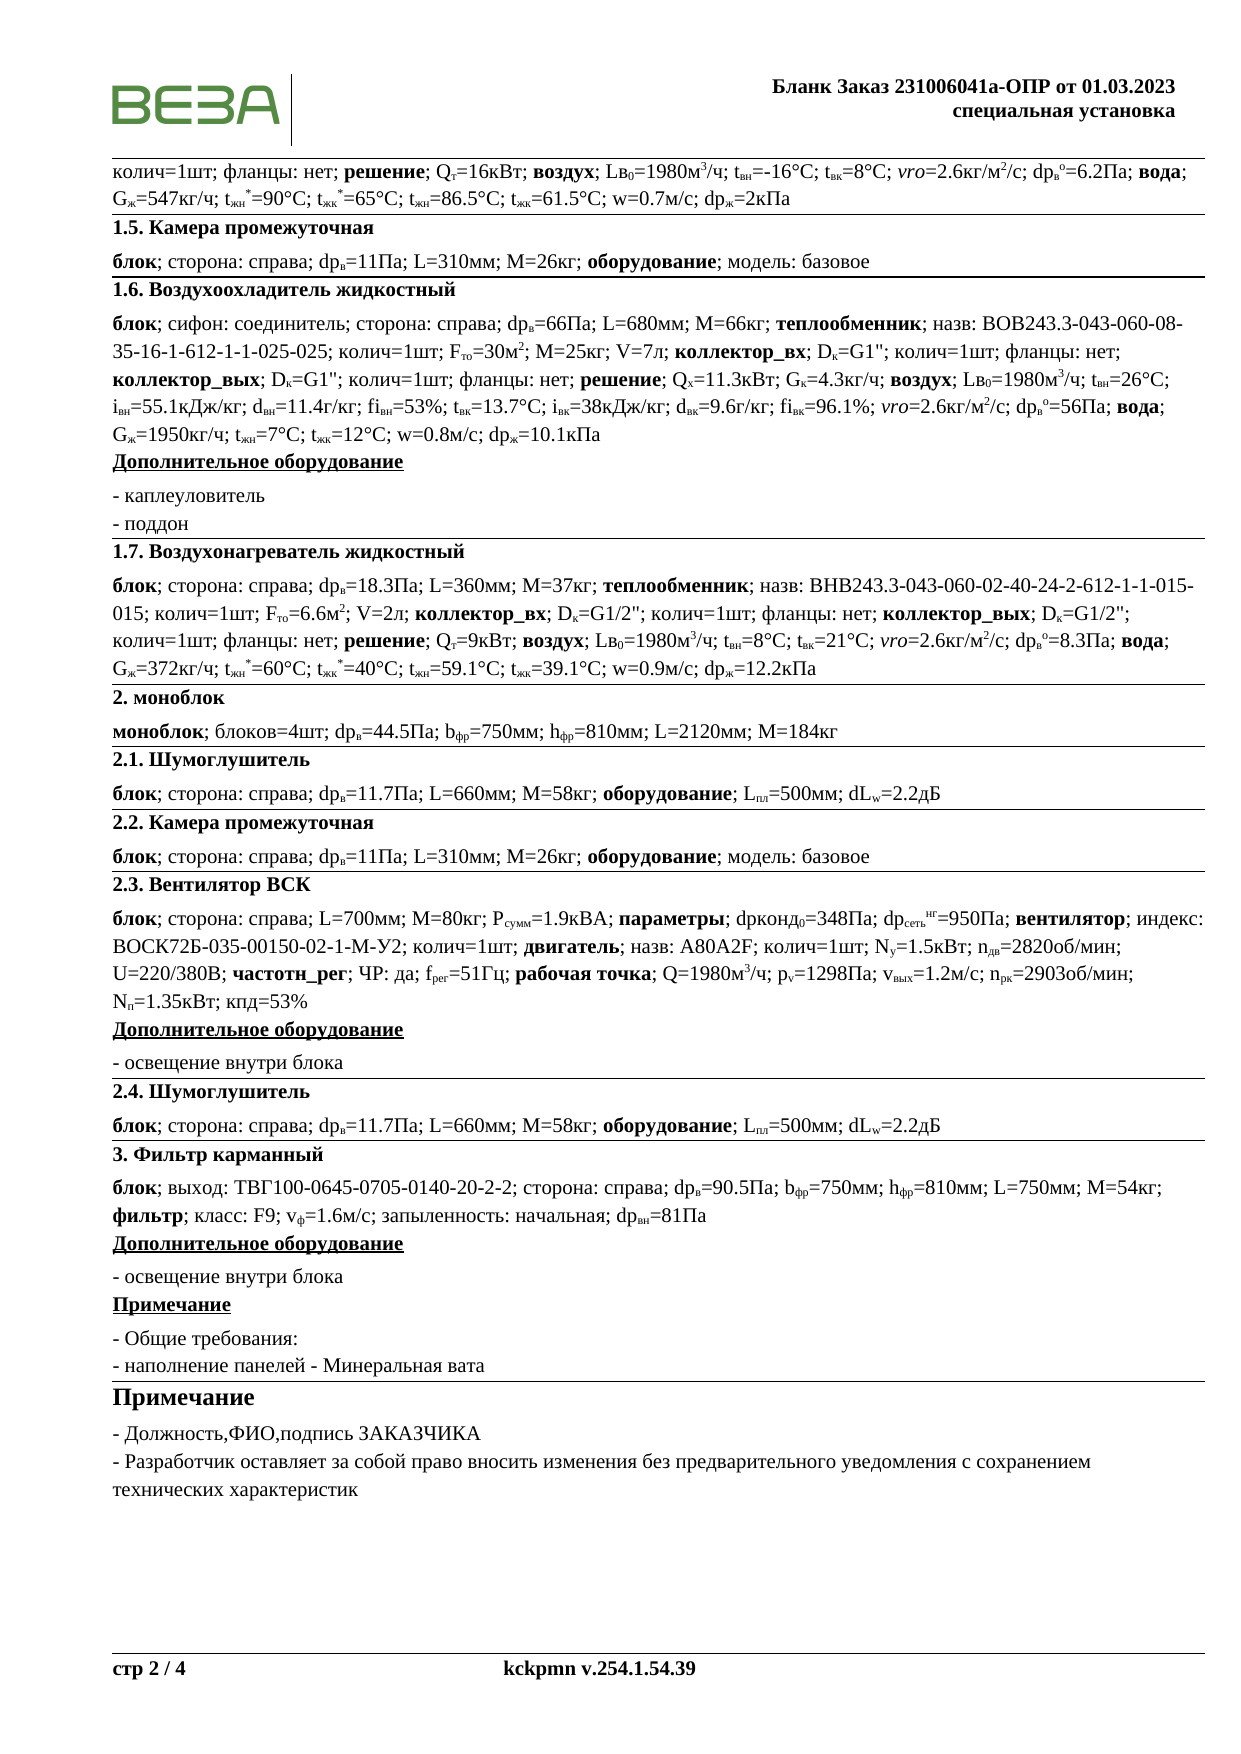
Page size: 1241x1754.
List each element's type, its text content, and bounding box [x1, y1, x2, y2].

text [112, 159, 1205, 210]
subtitle 2.2. Камера промежуточная [112, 810, 1205, 834]
text блок; выход: ТВГ100-0645-0705-0140-20-2-2; сторона: справа; dpв=90.5Па; bфр=750мм; hфр=810мм; L=750мм; M=54кг; фильтр; класс: F9; vф=1.6м/с; запыленность: начальная; dpвн=81Па [112, 1175, 1205, 1227]
text блок; сторона: справа; dpв=11Па; L=310мм; M=26кг; оборудование; модель: базовое [112, 249, 1205, 273]
subtitle 2.1. Шумоглушитель [112, 747, 1205, 771]
text - Должность,ФИО,подпись ЗАКАЗЧИКА [112, 1421, 1205, 1445]
subtitle 2.4. Шумоглушитель [112, 1079, 1205, 1103]
subtitle Дополнительное оборудование [112, 449, 1205, 473]
subtitle Дополнительное оборудование [112, 1231, 1205, 1254]
text - поддон [112, 511, 1205, 535]
text моноблок; блоков=4шт; dpв=44.5Па; bфр=750мм; hфр=810мм; L=2120мм; M=184кг [112, 718, 1205, 743]
picture [112, 73, 280, 136]
text - освещение внутри блока [112, 1264, 1205, 1288]
text - наполнение панелей - Минеральная вата [112, 1353, 1205, 1377]
subtitle Примечание [112, 1292, 1205, 1316]
text блок; сторона: справа; dpв=11.7Па; L=660мм; M=58кг; оборудование; Lпл=500мм; dLw=2.2дБ [112, 1113, 1205, 1137]
subtitle 2.3. Вентилятор ВСК [112, 872, 1205, 896]
subtitle 2. моноблок [112, 685, 1205, 709]
subtitle Примечание [112, 1382, 1205, 1411]
subtitle 3. Фильтр карманный [112, 1141, 1205, 1166]
text - Общие требования: [112, 1326, 1205, 1350]
subtitle 1.5. Камера промежуточная [112, 215, 1205, 239]
text - освещение внутри блока [112, 1050, 1205, 1074]
subtitle 1.6. Воздухоохладитель жидкостный [112, 278, 1205, 301]
subtitle 1.7. Воздухонагреватель жидкостный [112, 539, 1205, 563]
text блок; сторона: справа; dpв=11Па; L=310мм; M=26кг; оборудование; модель: базовое [112, 843, 1205, 868]
text блок; сторона: справа; dpв=11.7Па; L=660мм; M=58кг; оборудование; Lпл=500мм; dLw=2.2дБ [112, 781, 1205, 805]
text - Разработчик оставляет за собой право вносить изменения без предварительного уведомления с сохранением технических характеристик [112, 1449, 1205, 1501]
subtitle Дополнительное оборудование [112, 1016, 1205, 1041]
text блок; сторона: справа; dpв=18.3Па; L=360мм; M=37кг; теплообменник; назв: ВНВ243.3-043-060-02-40-24-2-612-1-1-015-015; колич=1шт; Fто=6.6м2; V=2л; коллектор_вх; Dк=G1/2"; колич=1шт; фланцы: нет; коллектор_вых; Dк=G1/2"; колич=1шт; фланцы: нет; решение; Qт=9кВт; воздух; Lв0=1980м3/ч; tвн=8°C; tвк=21°C; vro=2.6кг/м2/с; dpво=8.3Па; вода; Gж=372кг/ч; tжн*=60°C; tжк*=40°C; tжн=59.1°C; tжк=39.1°C; w=0.9м/с; dpж=12.2кПа [112, 573, 1205, 680]
text блок; сторона: справа; L=700мм; M=80кг; Pсумм=1.9кВА; параметры; dpконд0=348Па; dpсетьнг=950Па; вентилятор; индекс: ВОСК72Б-035-00150-02-1-М-У2; колич=1шт; двигатель; назв: A80A2F; колич=1шт; Ny=1.5кВт; nдв=2820об/мин; U=220/380В; частотн_рег; ЧР: да; fрег=51Гц; рабочая точка; Q=1980м3/ч; pv=1298Па; vвых=1.2м/с; nрк=2903об/мин; Nп=1.35кВт; кпд=53% [112, 906, 1205, 1013]
text блок; сифон: соединитель; сторона: справа; dpв=66Па; L=680мм; M=66кг; теплообменник; назв: ВОВ243.3-043-060-08-35-16-1-612-1-1-025-025; колич=1шт; Fто=30м2; M=25кг; V=7л; коллектор_вх; Dк=G1"; колич=1шт; фланцы: нет; коллектор_вых; Dк=G1"; колич=1шт; фланцы: нет; решение; Qх=11.3кВт; Gк=4.3кг/ч; воздух; Lв0=1980м3/ч; tвн=26°C; iвн=55.1кДж/кг; dвн=11.4г/кг; fiвн=53%; tвк=13.7°C; iвк=38кДж/кг; dвк=9.6г/кг; fiвк=96.1%; vro=2.6кг/м2/с; dpво=56Па; вода; Gж=1950кг/ч; tжн=7°C; tжк=12°C; w=0.8м/с; dpж=10.1кПа [112, 311, 1205, 446]
text - каплеуловитель [112, 483, 1205, 507]
